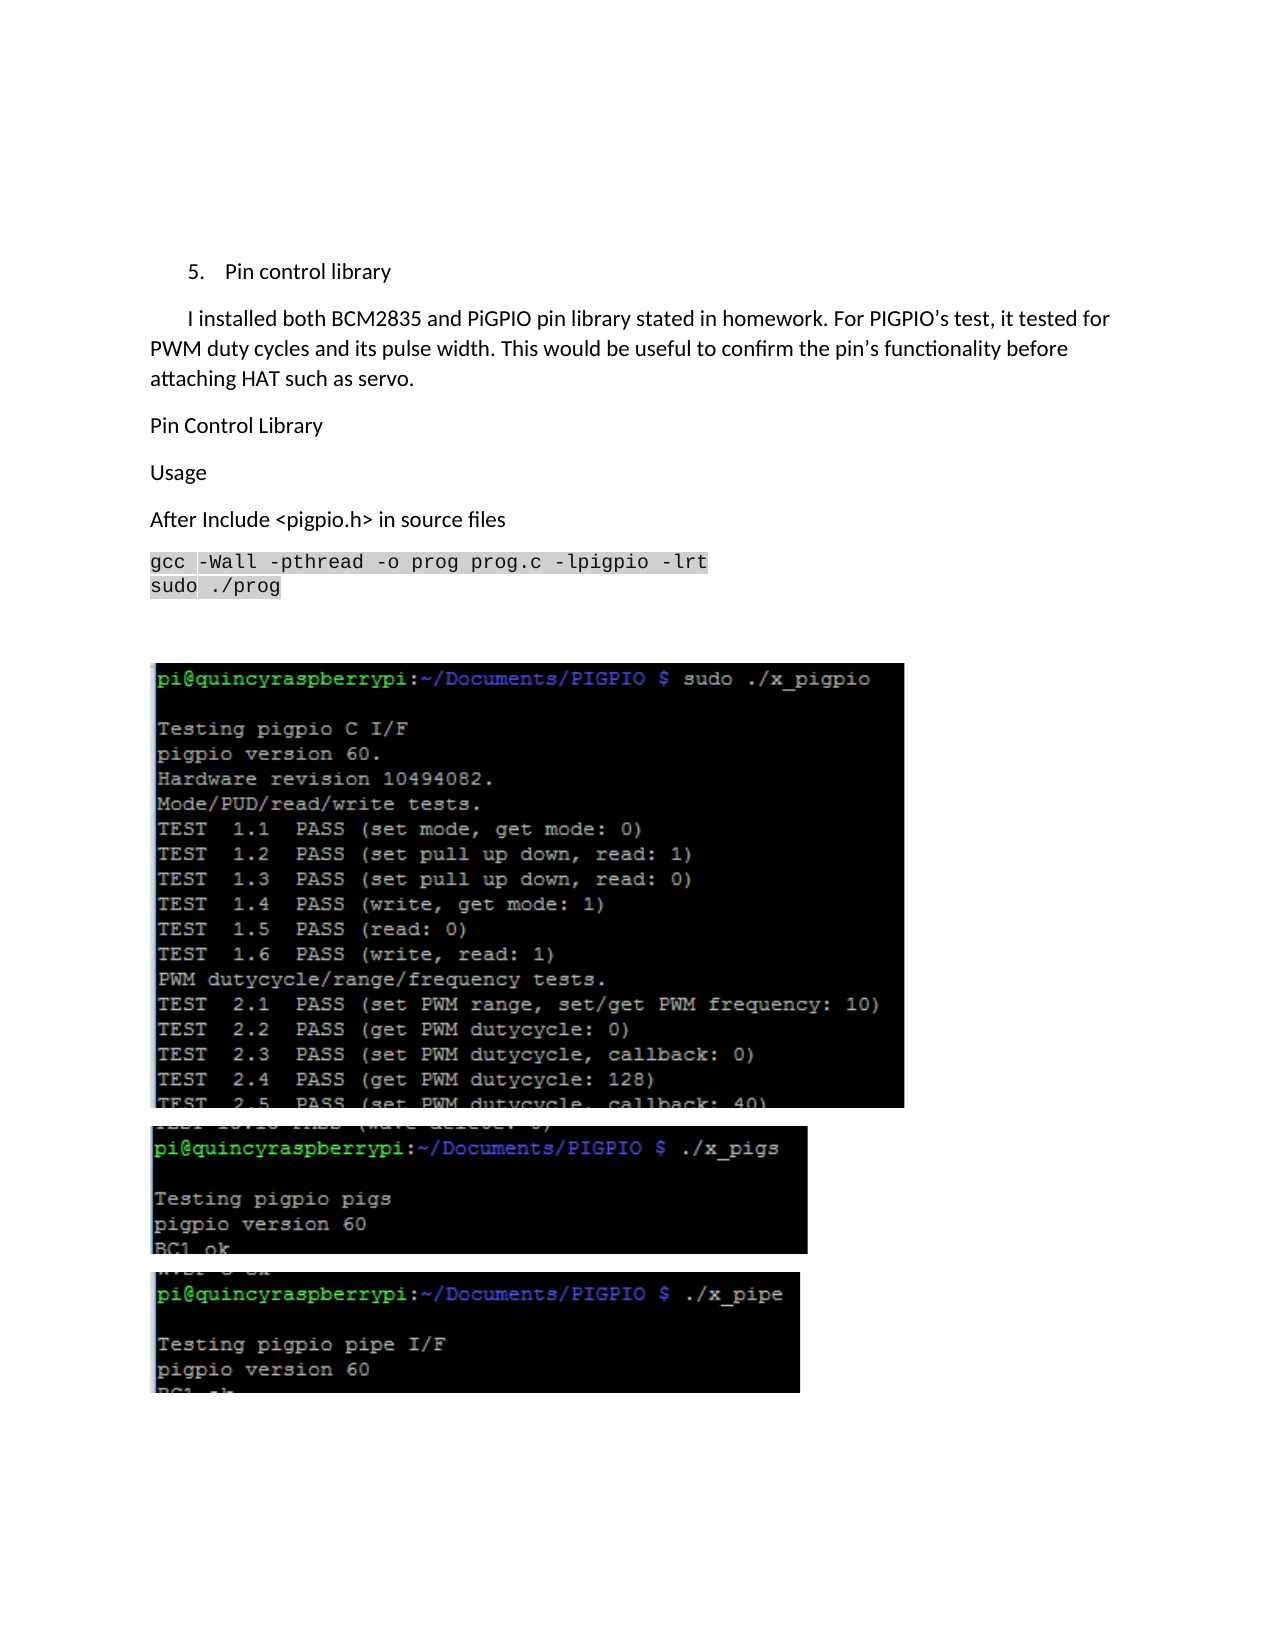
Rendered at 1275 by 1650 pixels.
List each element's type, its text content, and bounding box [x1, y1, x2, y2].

picture [150, 1272, 800, 1393]
text After Include <pigpio.h> in source files [150, 505, 1125, 533]
text Pin Control Library [150, 411, 1125, 439]
list Pin control library [187, 257, 1125, 285]
text Usage [150, 458, 1125, 486]
text gcc -Wall -pthread -o prog prog.c -lpigpio -lrt sudo ./prog [150, 552, 1125, 599]
picture [150, 1126, 808, 1254]
text I installed both BCM2835 and PiGPIO pin library stated in homework. For PIGPIO’s test, it tested for PWM duty cycles and its pulse width. This would be useful to confirm the pin’s functionality before attaching HAT such as servo. [150, 304, 1125, 393]
picture [150, 663, 905, 1108]
